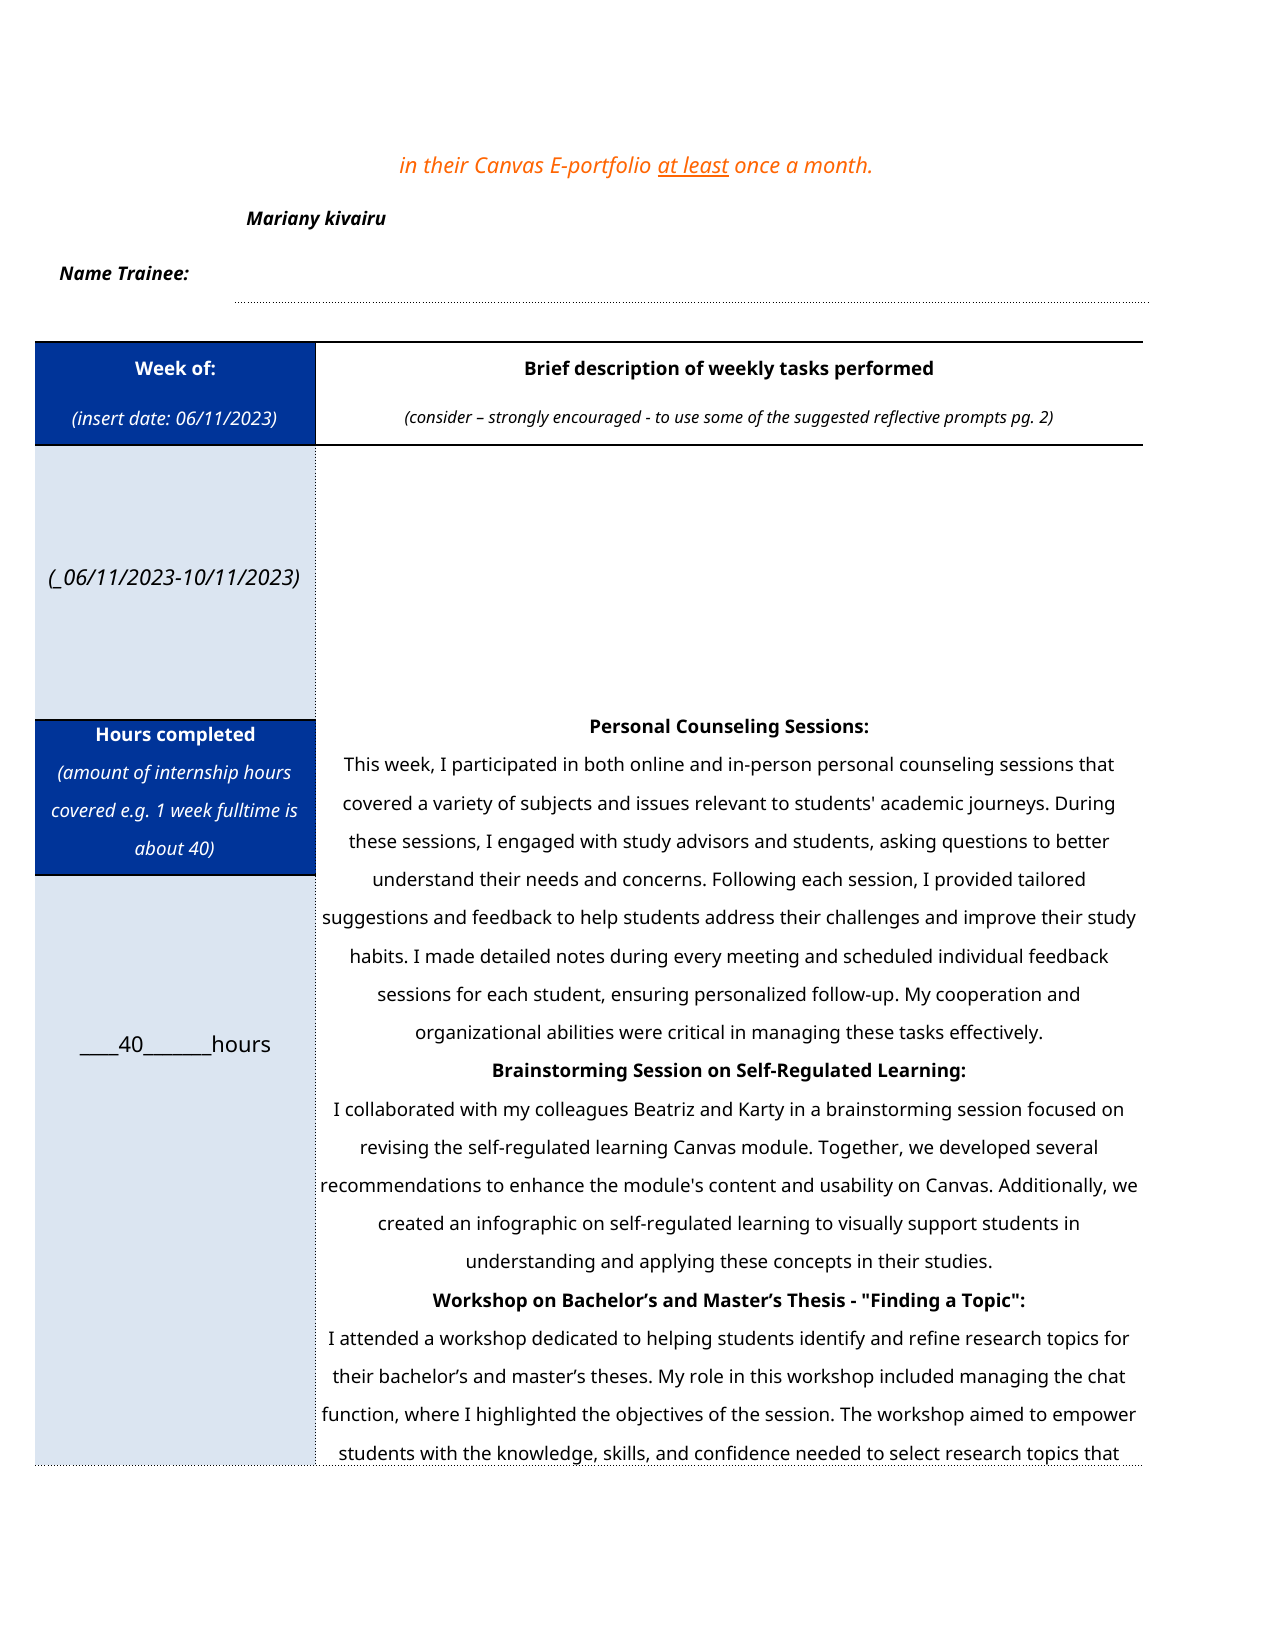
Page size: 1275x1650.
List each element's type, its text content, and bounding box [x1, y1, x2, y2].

table_header Brief description of weekly tasks performed (consider – strongly encouraged - to use some of the suggested reflective prompts pg. 2) [316, 343, 1142, 444]
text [150, 150, 1125, 180]
table_cell Hours completed (amount of internship hours covered e.g. 1 week fulltime is about 40) [35, 721, 316, 874]
table_cell (_06/11/2023-10/11/2023) [35, 446, 316, 719]
table_cell ____40_______hours [35, 876, 316, 1465]
table_header Name Trainee: [43, 205, 235, 302]
table_cell Personal Counseling Sessions: This week, I participated in both online and in-person personal counseling sessions that covered a variety of subjects and issues relevant to students' academic journeys. During these sessions, I engaged with study advisors and students, asking questions to better understand their needs and concerns. Following each session, I provided tailored suggestions and feedback to help students address their challenges and improve their study habits. I made detailed notes during every meeting and scheduled individual feedback sessions for each student, ensuring personalized follow-up. My cooperation and organizational abilities were critical in managing these tasks effectively. Brainstorming Session on Self-Regulated Learning: I collaborated with my colleagues Beatriz and Karty in a brainstorming session focused on revising the self-regulated learning Canvas module. Together, we developed several recommendations to enhance the module's content and usability on Canvas. Additionally, we created an infographic on self-regulated learning to visually support students in understanding and applying these concepts in their studies. Workshop on Bachelor’s and Master’s Thesis - "Finding a Topic": I attended a workshop dedicated to helping students identify and refine research topics for their bachelor’s and master’s theses. My role in this workshop included managing the chat function, where I highlighted the objectives of the session. The workshop aimed to empower students with the knowledge, skills, and confidence needed to select research topics that align with their academic and professional goals. Key Learnings Personalized Guidance: The counseling sessions reinforced the importance of providing personalized feedback and follow-up to ensure students receive the support they need. Collaboration: Working with colleagues on the Canvas module revision emphasized the value of teamwork in developing effective educational resources. Workshop Management: Managing the chat function during the thesis workshop improved my ability to facilitate online learning environments and ensure that key objectives are communicated effectively. Student Interactions and Feedback Student Interaction: Students were receptive to the feedback provided during the personal counseling sessions, expressing appreciation for the tailored advice and the opportunity for individual follow-up. Feedback: The visual aids developed for the self-regulated learning module, including the infographic, were well-received by students who found them helpful in understanding complex concepts. Weekly Meeting During our weekly meeting, my internship mentor provided constructive feedback on my recent activities. I discussed the upcoming appointments and outlined my plans to implement the feedback in my future sessions and tasks. The mentor’s guidance was instrumental in refining my approach to student advising. . Goals for Next Week Goal 1: Continue to enhance the self-regulated learning Canvas module by integrating the recommendations from our brainstorming session. Goal 2: Apply the mentor’s feedback in upcoming counseling sessions to further improve the quality of student support. Goal 3: Participate in additional workshops or training sessions to broaden my understanding of effective student guidance techniques. Reflections This week was a valuable learning experience, as I balanced multiple roles, from personal counseling to collaborative content development and workshop facilitation. The feedback from my mentor and interactions with students highlighted areas for growth and reinforced the importance of personalized, responsive support in educational advising. This report captures your weekly activities, learnings, challenges, and future goals, demonstrating your ongoing development as an educator advisor. [316, 446, 1142, 1465]
table_header Mariany kivairu [235, 205, 1151, 302]
table_header Week of: (insert date: 06/11/2023) [35, 343, 315, 444]
